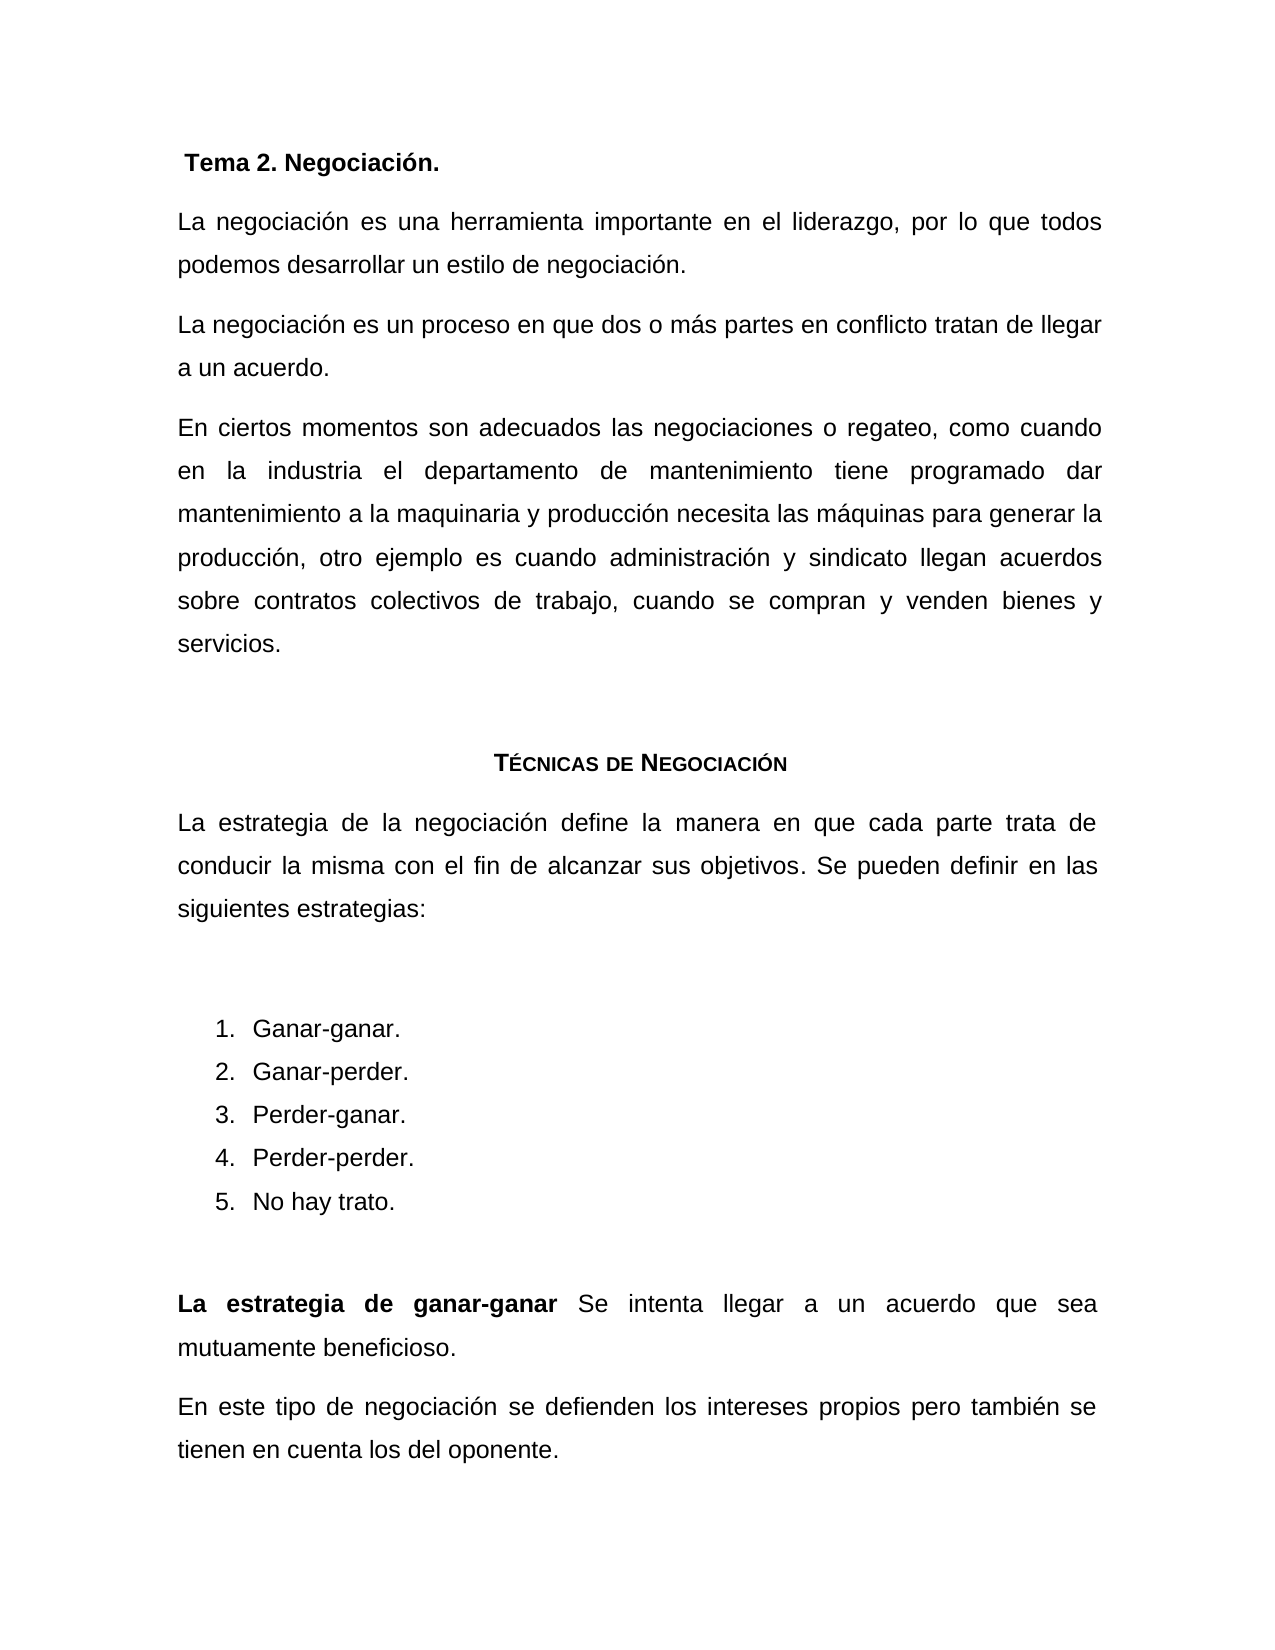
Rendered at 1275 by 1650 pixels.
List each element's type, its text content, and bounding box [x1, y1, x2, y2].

text La estrategia de la negociación define la manera en que cada parte trata de conducir la misma con el fin de alcanzar sus objetivos. Se pueden definir en las siguientes estrategias: [177, 808, 1098, 923]
list No hay trato. [215, 1187, 1098, 1215]
text La negociación es un proceso en que dos o más partes en conflicto tratan de llegar a un acuerdo. [177, 310, 1104, 382]
text Tema 2. Negociación. [177, 148, 1104, 176]
text En este tipo de negociación se defienden los intereses propios pero también se tienen en cuenta los del oponente. [177, 1392, 1098, 1464]
text En ciertos momentos son adecuados las negociaciones o regateo, como cuando en la industria el departamento de mantenimiento tiene programado dar mantenimiento a la maquinaria y producción necesita las máquinas para generar la producción, otro ejemplo es cuando administración y sindicato llegan acuerdos sobre contratos colectivos de trabajo, cuando se compran y venden bienes y servicios. [177, 413, 1104, 658]
list Perder-ganar. [215, 1100, 1098, 1129]
text Técnicas de Negociación [177, 748, 1104, 777]
list Ganar-ganar. [215, 1014, 1098, 1043]
text La estrategia de ganar-ganar Se intenta llegar a un acuerdo que sea mutuamente beneficioso. [177, 1289, 1098, 1361]
text La negociación es una herramienta importante en el liderazgo, por lo que todos podemos desarrollar un estilo de negociación. [177, 207, 1104, 279]
list Perder-perder. [215, 1143, 1098, 1172]
list Ganar-perder. [215, 1057, 1098, 1086]
